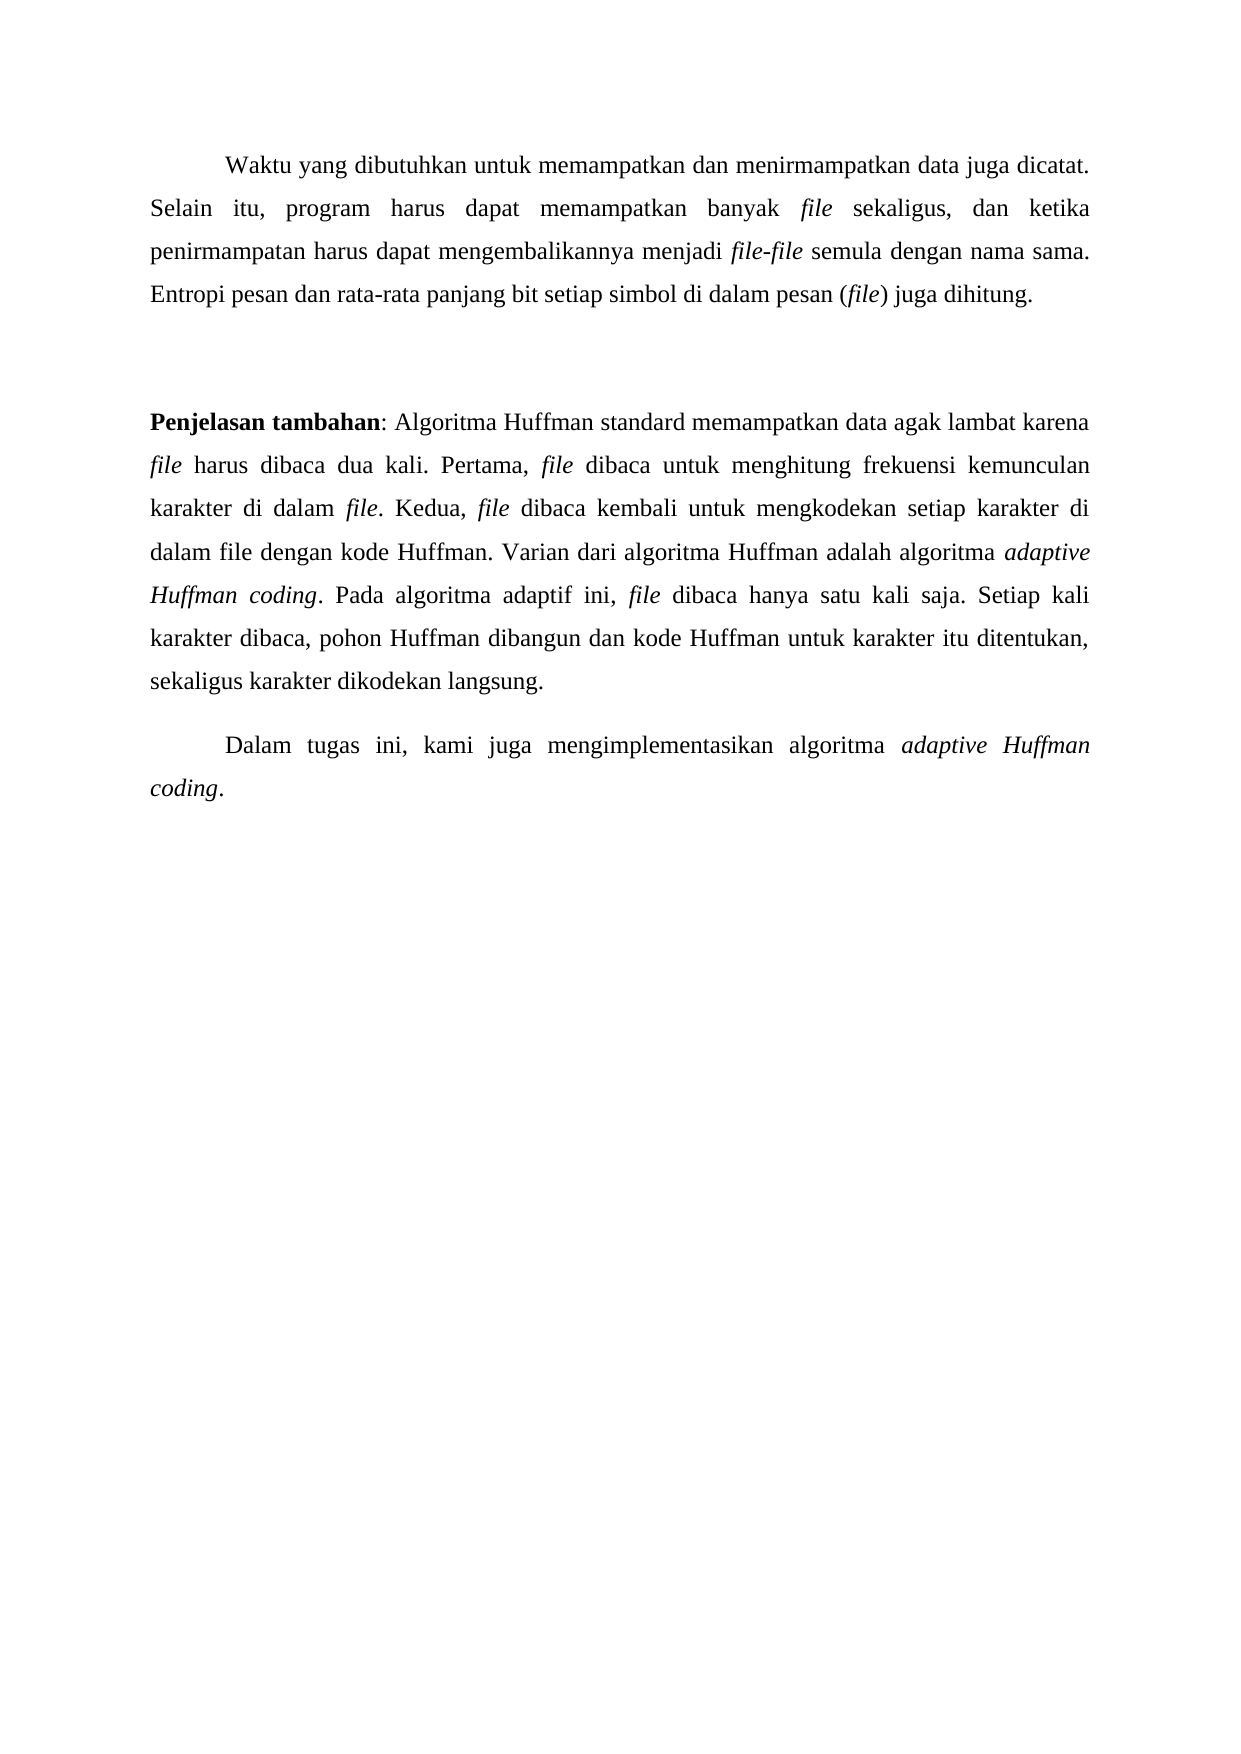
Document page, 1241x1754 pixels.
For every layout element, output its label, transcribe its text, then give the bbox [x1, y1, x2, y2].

text Waktu yang dibutuhkan untuk memampatkan dan menirmampatkan data juga dicatat. Selain itu, program harus dapat memampatkan banyak file sekaligus, dan ketika penirmampatan harus dapat mengembalikannya menjadi file-file semula dengan nama sama. Entropi pesan dan rata-rata panjang bit setiap simbol di dalam pesan (file) juga dihitung. [150, 150, 1090, 308]
text Dalam tugas ini, kami juga mengimplementasikan algoritma adaptive Huffman coding. [150, 730, 1090, 802]
text Penjelasan tambahan: Algoritma Huffman standard memampatkan data agak lambat karena file harus dibaca dua kali. Pertama, file dibaca untuk menghitung frekuensi kemunculan karakter di dalam file. Kedua, file dibaca kembali untuk mengkodekan setiap karakter di dalam file dengan kode Huffman. Varian dari algoritma Huffman adalah algoritma adaptive Huffman coding. Pada algoritma adaptif ini, file dibaca hanya satu kali saja. Setiap kali karakter dibaca, pohon Huffman dibangun dan kode Huffman untuk karakter itu ditentukan, sekaligus karakter dikodekan langsung. [150, 407, 1090, 695]
